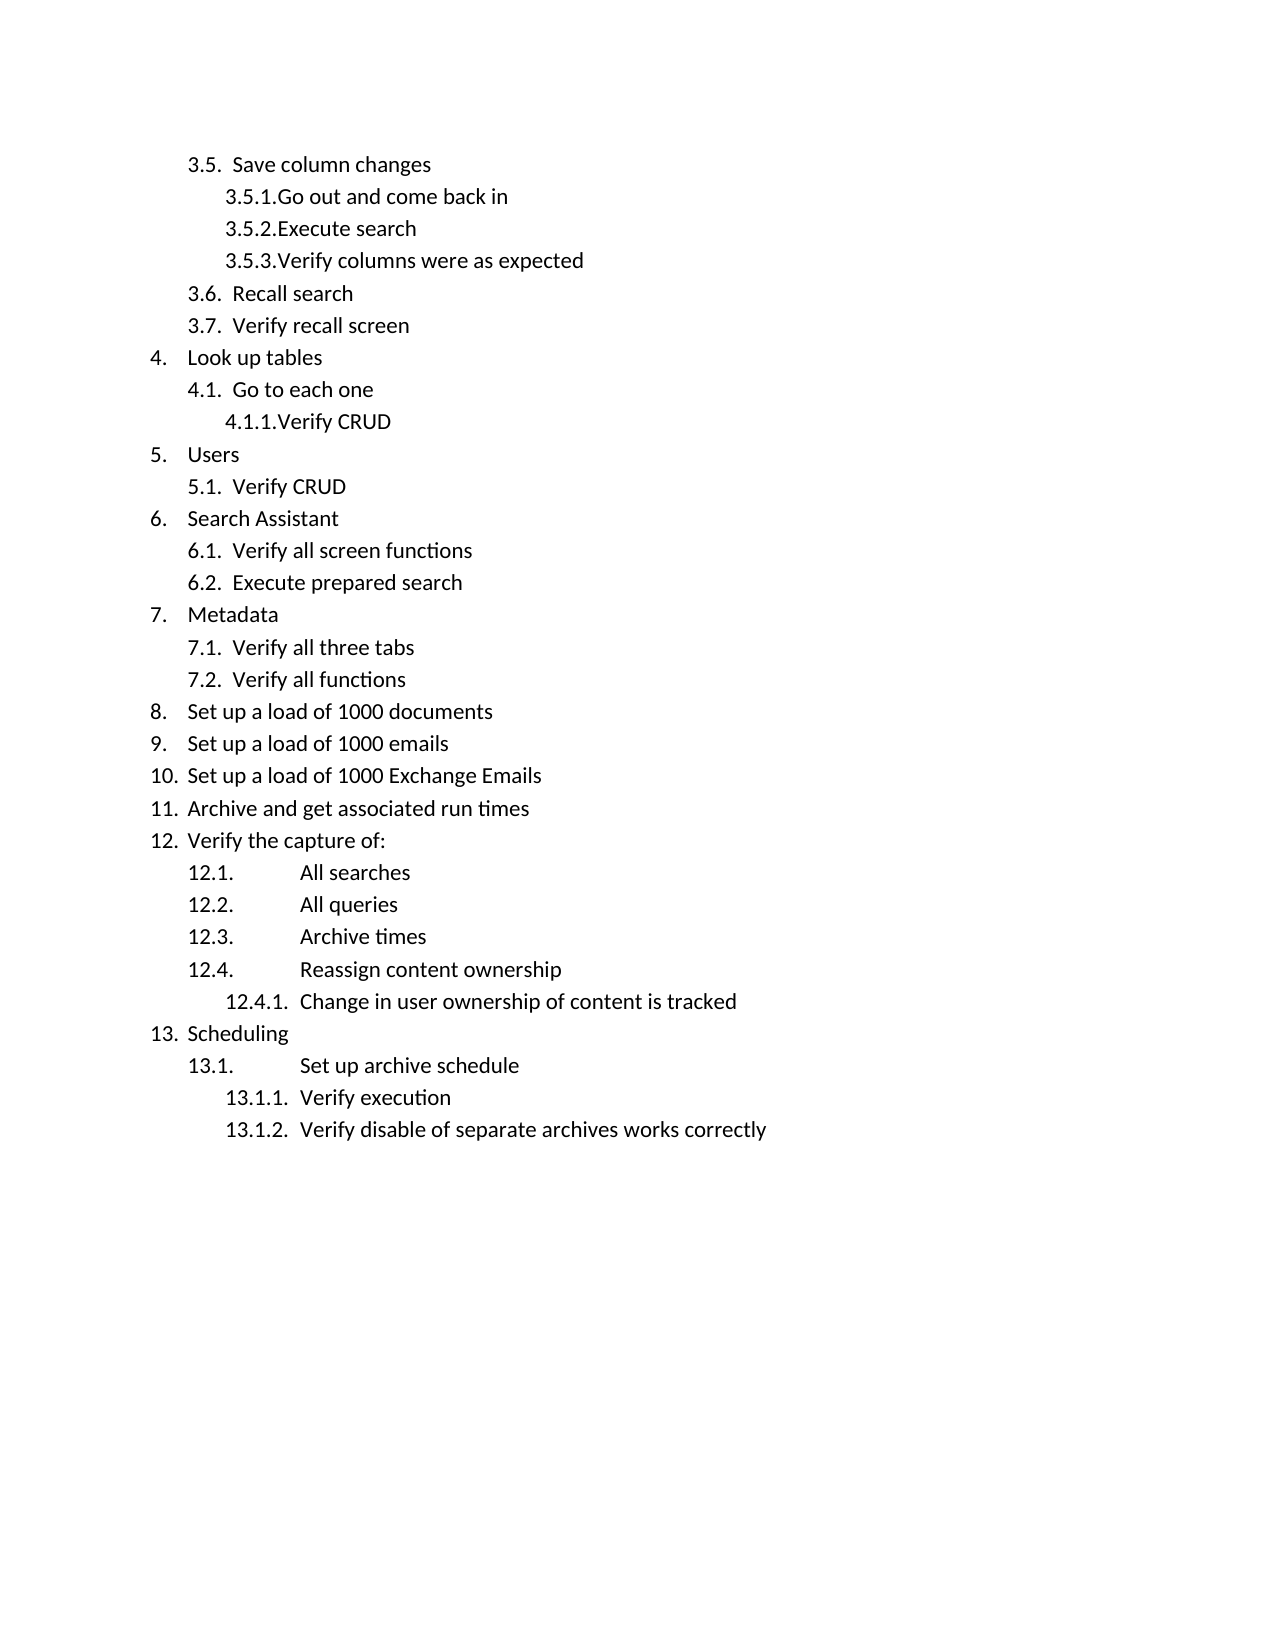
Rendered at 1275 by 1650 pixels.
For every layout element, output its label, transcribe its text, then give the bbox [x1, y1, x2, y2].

list Verify CRUD [187, 472, 1125, 500]
list Verify disable of separate archives works correctly [225, 1116, 1125, 1144]
list Verify execution [225, 1083, 1125, 1111]
list Archive times [187, 922, 1125, 951]
list Go to each one [187, 375, 1125, 403]
list Set up a load of 1000 emails [150, 729, 1125, 757]
list Metadata [150, 601, 1125, 629]
list Verify all functions [187, 665, 1125, 693]
list Scheduling [150, 1019, 1125, 1047]
list All searches [187, 858, 1125, 886]
list Reassign content ownership [187, 955, 1125, 983]
list Look up tables [150, 343, 1125, 371]
list Verify all three tabs [187, 633, 1125, 661]
list Execute prepared search [187, 568, 1125, 596]
list Save column changes [187, 150, 1125, 178]
list Archive and get associated run times [150, 794, 1125, 822]
list Search Assistant [150, 504, 1125, 532]
list Change in user ownership of content is tracked [225, 987, 1125, 1015]
list All queries [187, 890, 1125, 918]
list Verify columns were as expected [225, 247, 1125, 274]
list Set up archive schedule [187, 1051, 1125, 1079]
list Users [150, 440, 1125, 468]
list Verify CRUD [225, 407, 1125, 436]
list Verify the capture of: [150, 826, 1125, 854]
list Set up a load of 1000 documents [150, 697, 1125, 725]
list Recall search [187, 279, 1125, 307]
list Go out and come back in [225, 182, 1125, 210]
list Verify recall screen [187, 311, 1125, 339]
list Set up a load of 1000 Exchange Emails [150, 762, 1125, 789]
list Verify all screen functions [187, 536, 1125, 564]
list Execute search [225, 214, 1125, 242]
